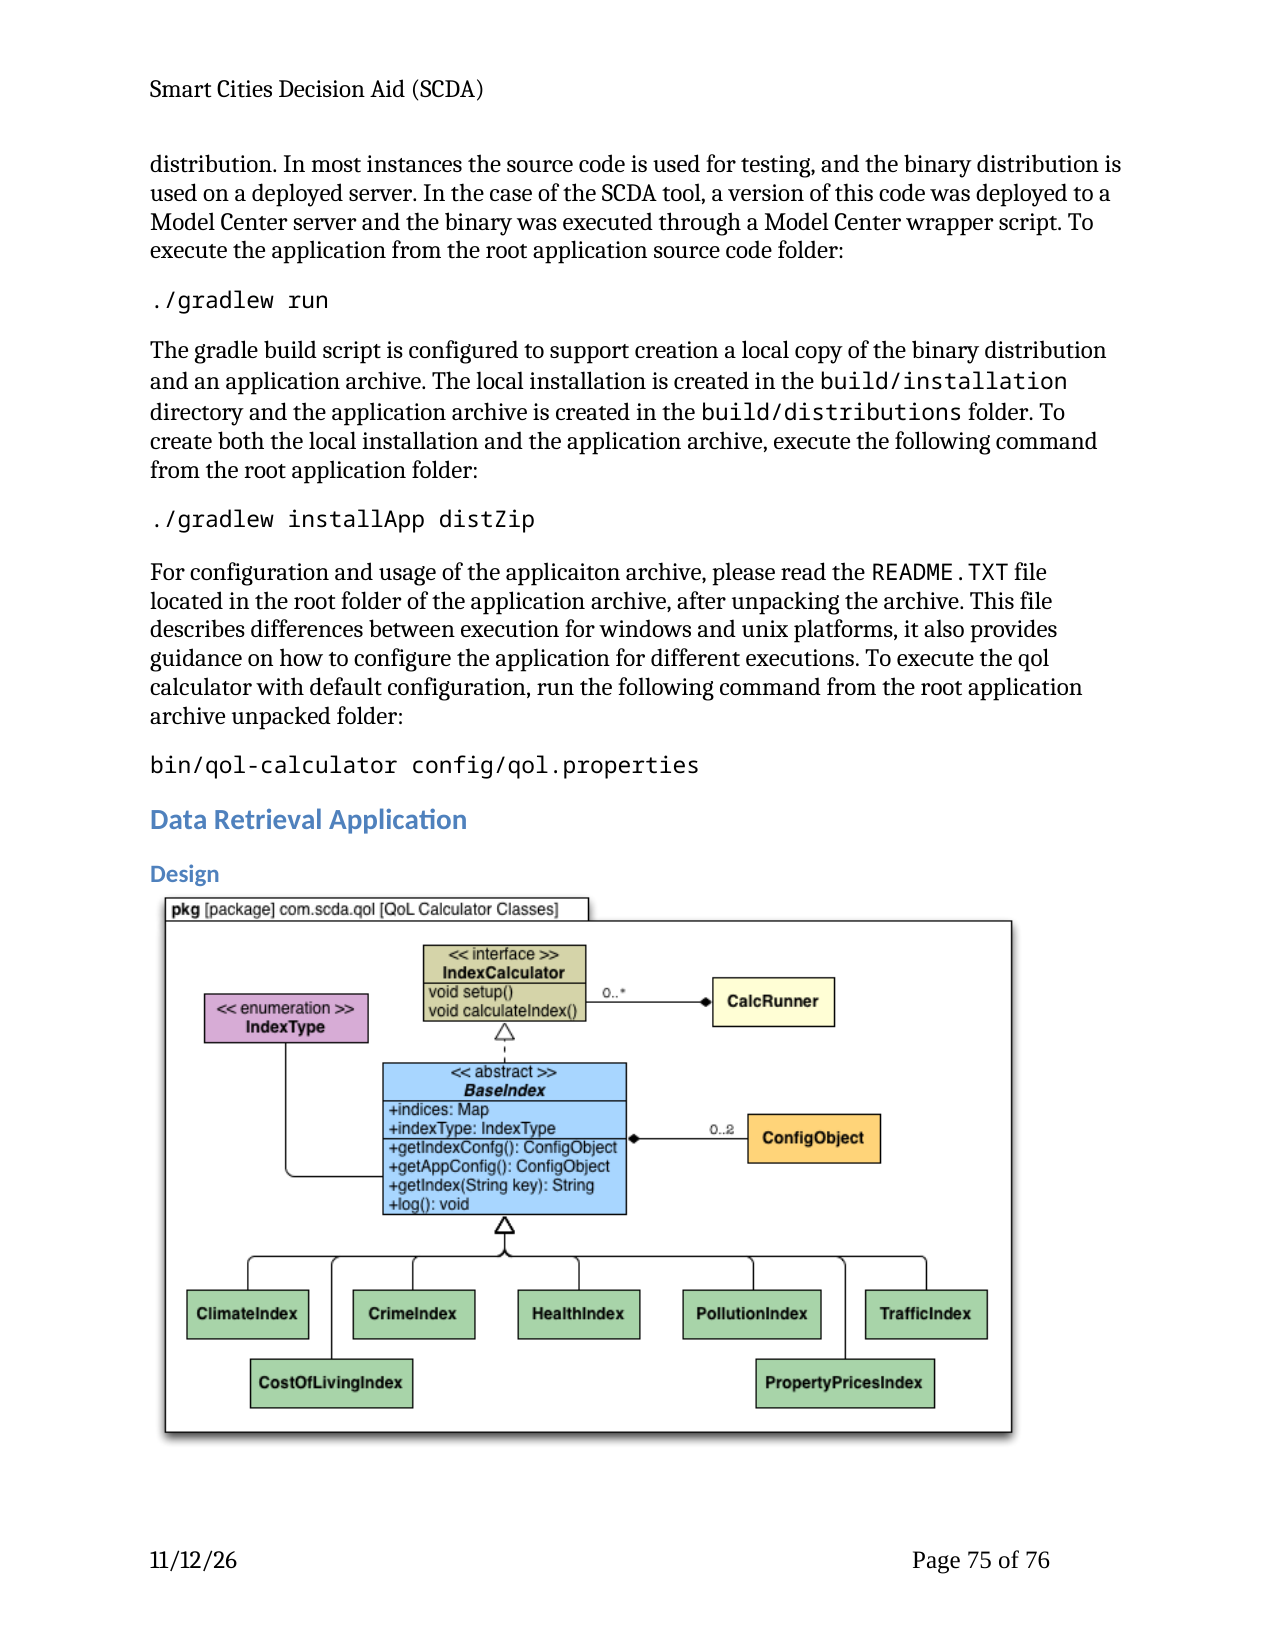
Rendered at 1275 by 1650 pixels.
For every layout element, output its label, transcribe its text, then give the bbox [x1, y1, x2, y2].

text bin/qol-calculator config/qol.properties [150, 749, 1125, 780]
text ./gradlew run [150, 284, 1125, 315]
picture [150, 888, 1025, 1452]
text ./gradlew installApp distZip [150, 503, 1125, 534]
subtitle Data Retrieval Application [150, 801, 1125, 837]
subtitle Design [150, 858, 1125, 888]
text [150, 150, 1125, 265]
text The gradle build script is configured to support creation a local copy of the binary distribution and an application archive. The local installation is created in the build/installation directory and the application archive is created in the build/distributions folder. To create both the local installation and the application archive, execute the following command from the root application folder: [150, 336, 1125, 484]
text For configuration and usage of the applicaiton archive, please read the README.TXT file located in the root folder of the application archive, after unpacking the archive. This file describes differences between execution for windows and unix platforms, it also provides guidance on how to configure the application for different executions. To execute the qol calculator with default configuration, run the following command from the root application archive unpacked folder: [150, 555, 1125, 730]
